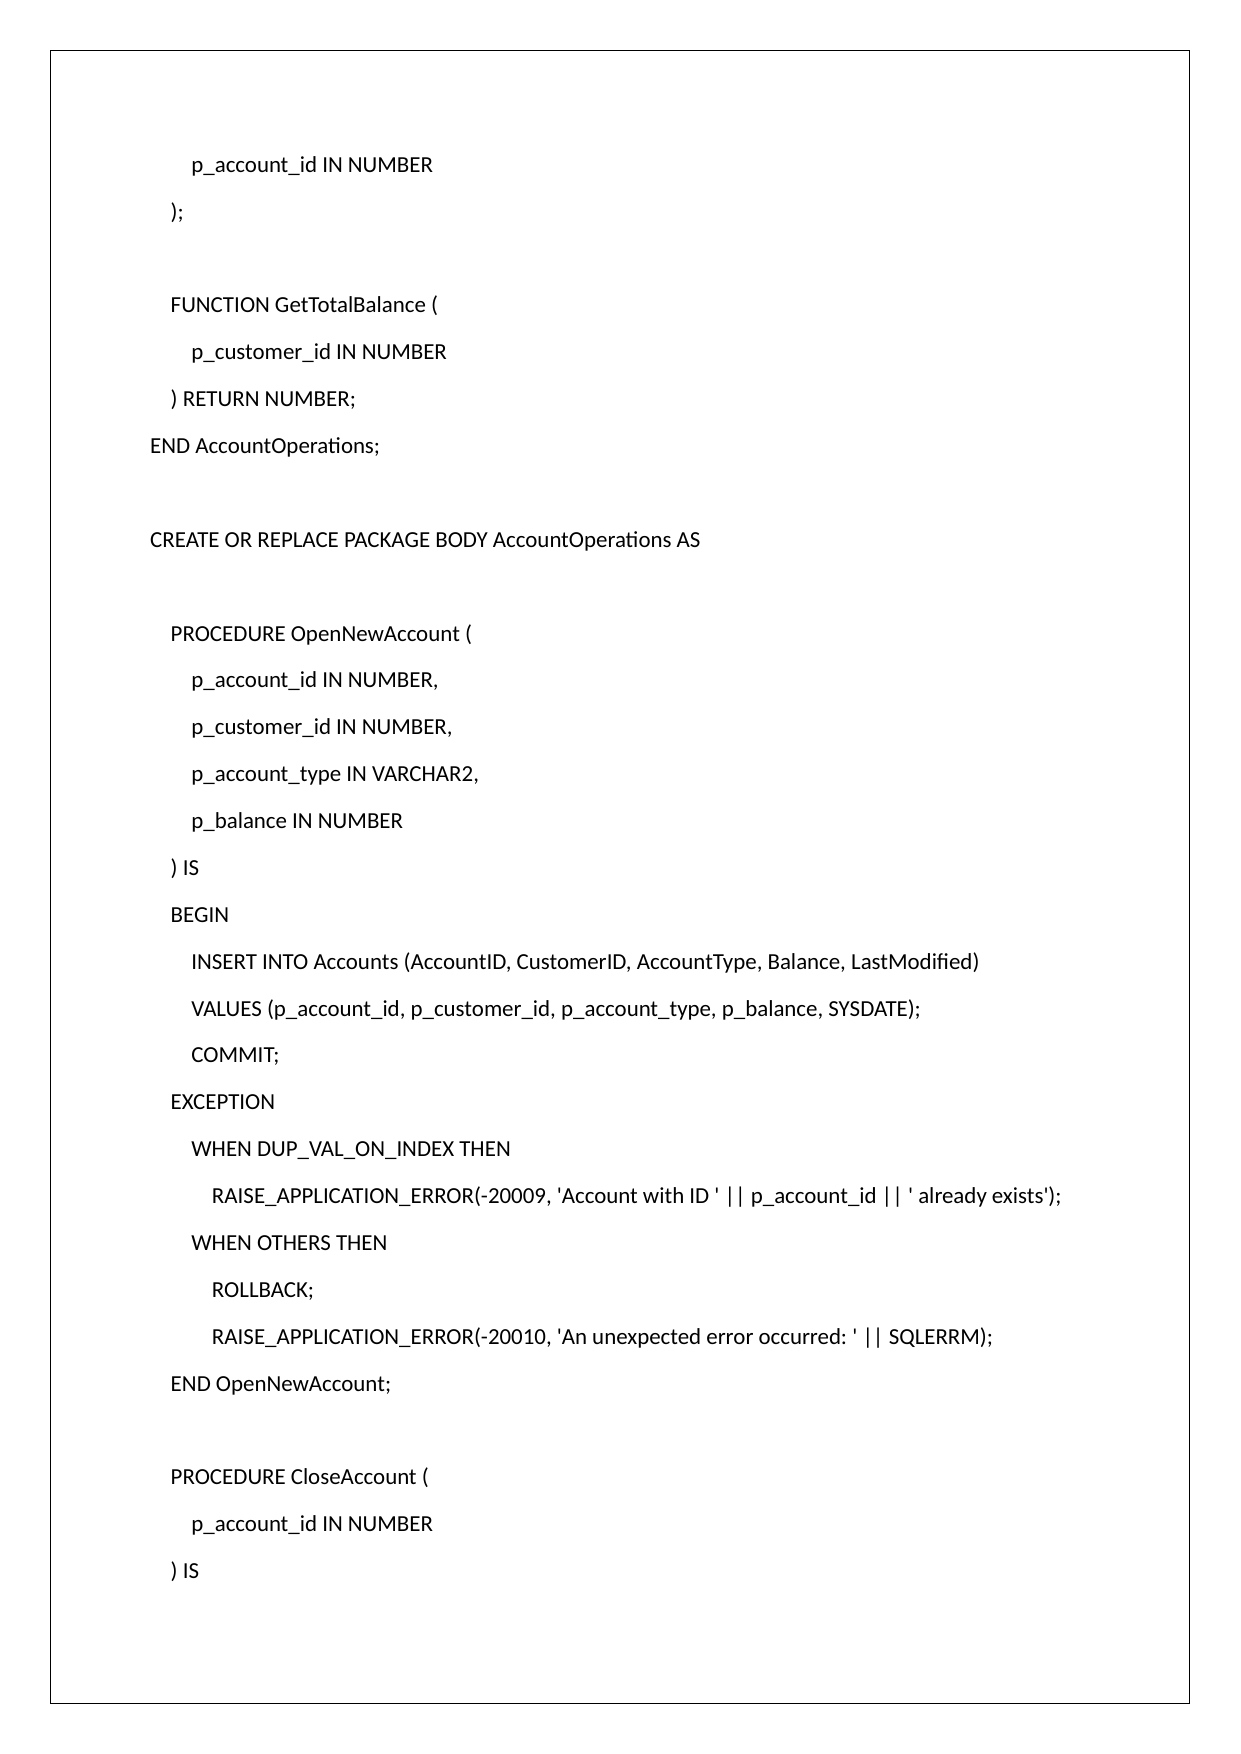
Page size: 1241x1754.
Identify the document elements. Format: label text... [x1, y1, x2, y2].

text END AccountOperations; [150, 431, 1090, 459]
text p_balance IN NUMBER [150, 806, 1090, 834]
text CREATE OR REPLACE PACKAGE BODY AccountOperations AS [150, 525, 1090, 553]
text ) RETURN NUMBER; [150, 384, 1090, 412]
text EXCEPTION [150, 1087, 1090, 1116]
text ROLLBACK; [150, 1275, 1090, 1303]
text ) IS [150, 853, 1090, 881]
text PROCEDURE CloseAccount ( [150, 1462, 1090, 1491]
text PROCEDURE OpenNewAccount ( [150, 619, 1090, 647]
text BEGIN [150, 900, 1090, 928]
text WHEN DUP_VAL_ON_INDEX THEN [150, 1134, 1090, 1162]
text ); [150, 197, 1090, 225]
text p_customer_id IN NUMBER, [150, 712, 1090, 741]
text p_account_type IN VARCHAR2, [150, 759, 1090, 787]
text END OpenNewAccount; [150, 1369, 1090, 1397]
text INSERT INTO Accounts (AccountID, CustomerID, AccountType, Balance, LastModified) [150, 947, 1090, 975]
text ) IS [150, 1556, 1090, 1584]
text WHEN OTHERS THEN [150, 1228, 1090, 1256]
text RAISE_APPLICATION_ERROR(-20010, 'An unexpected error occurred: ' || SQLERRM); [150, 1322, 1090, 1350]
text p_account_id IN NUMBER [150, 150, 1090, 178]
text VALUES (p_account_id, p_customer_id, p_account_type, p_balance, SYSDATE); [150, 994, 1090, 1022]
text COMMIT; [150, 1041, 1090, 1069]
text RAISE_APPLICATION_ERROR(-20009, 'Account with ID ' || p_account_id || ' already exists'); [150, 1181, 1090, 1209]
text p_customer_id IN NUMBER [150, 337, 1090, 366]
text p_account_id IN NUMBER [150, 1509, 1090, 1537]
text p_account_id IN NUMBER, [150, 666, 1090, 694]
text FUNCTION GetTotalBalance ( [150, 291, 1090, 319]
